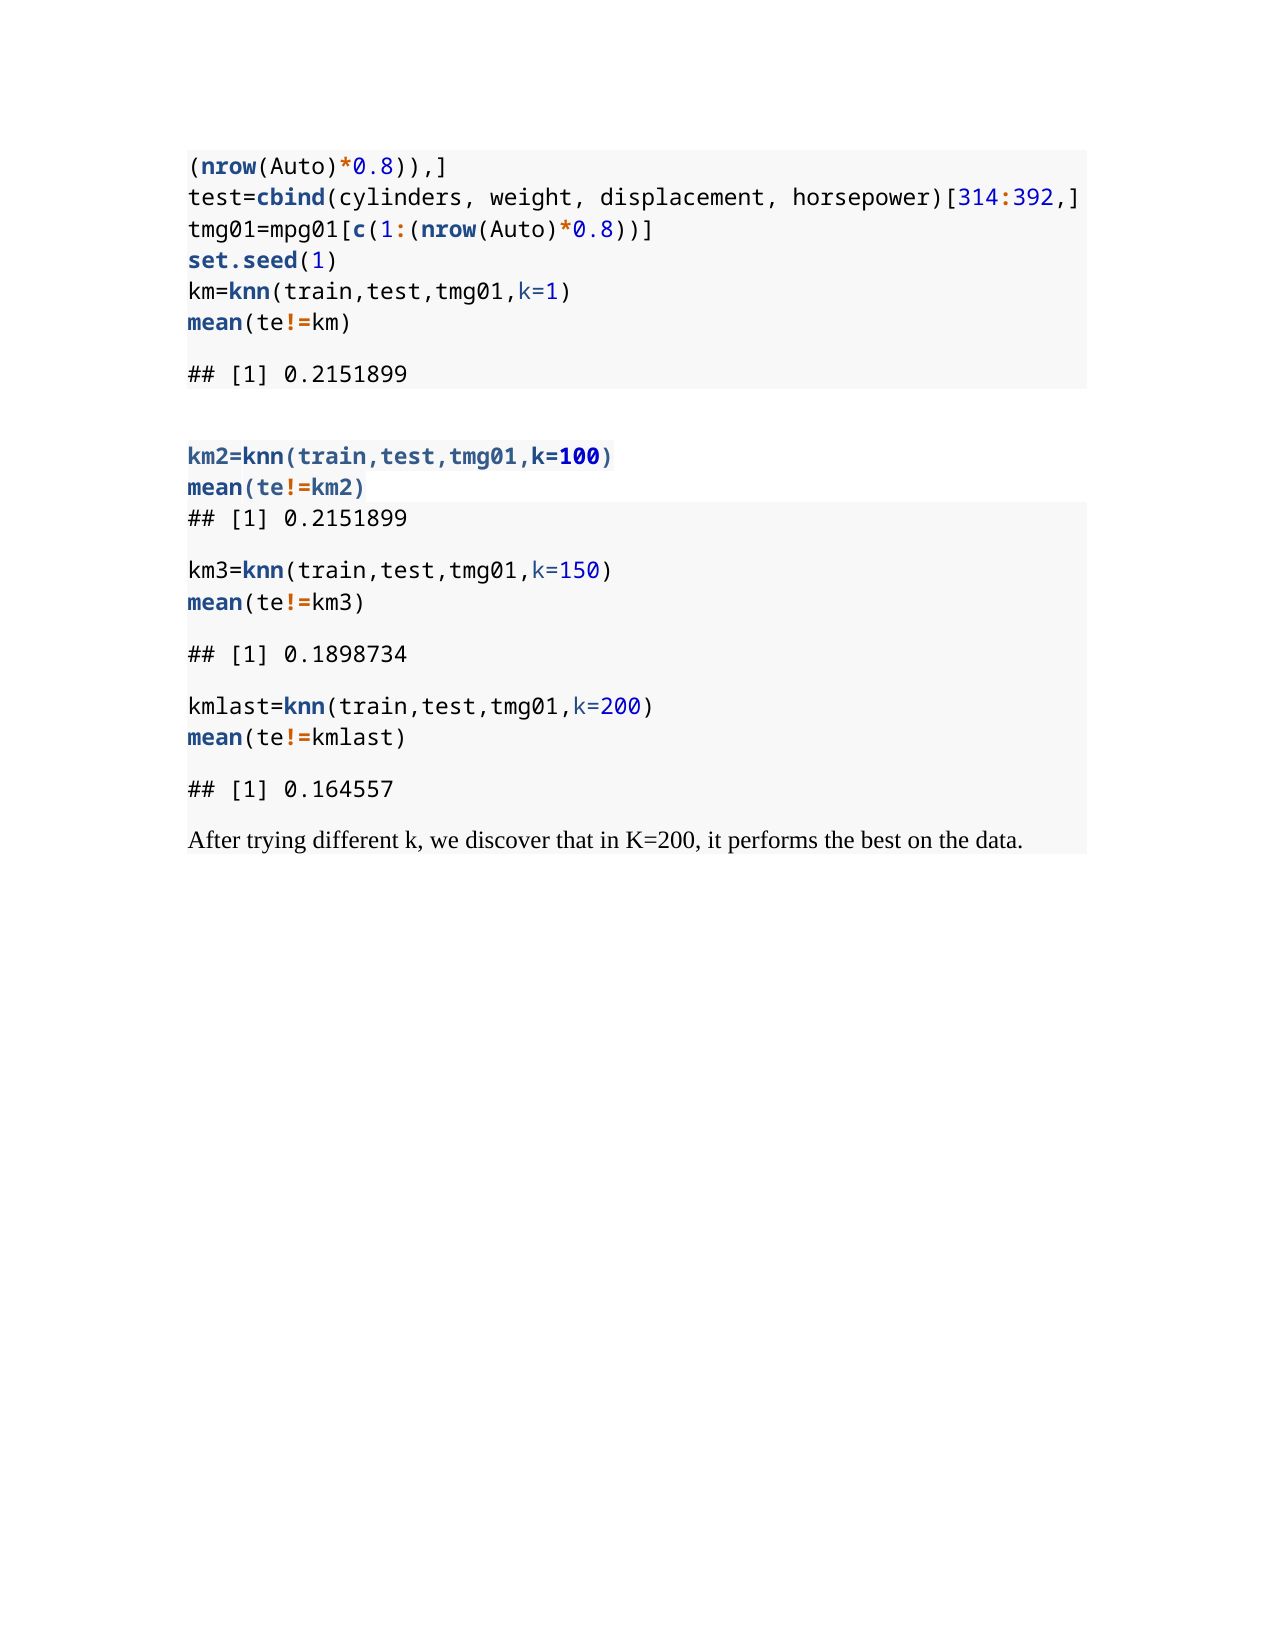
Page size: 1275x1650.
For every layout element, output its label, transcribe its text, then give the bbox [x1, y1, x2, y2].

subtitle km2=knn(train,test,tmg01,k=100) mean(te!=km2) [187, 439, 1087, 502]
text ## [1] 0.2151899 [187, 502, 1087, 533]
text After trying different k, we discover that in K=200, it performs the best on the data. [187, 825, 1087, 854]
text km3=knn(train,test,tmg01,k=150) mean(te!=km3) [366, 554, 1087, 617]
text kmlast=knn(train,test,tmg01,k=200) mean(te!=kmlast) [187, 689, 1087, 752]
text ## [1] 0.2151899 [187, 358, 1087, 389]
text ## [1] 0.1898734 [187, 637, 1087, 669]
text ## [1] 0.164557 [187, 773, 1087, 804]
